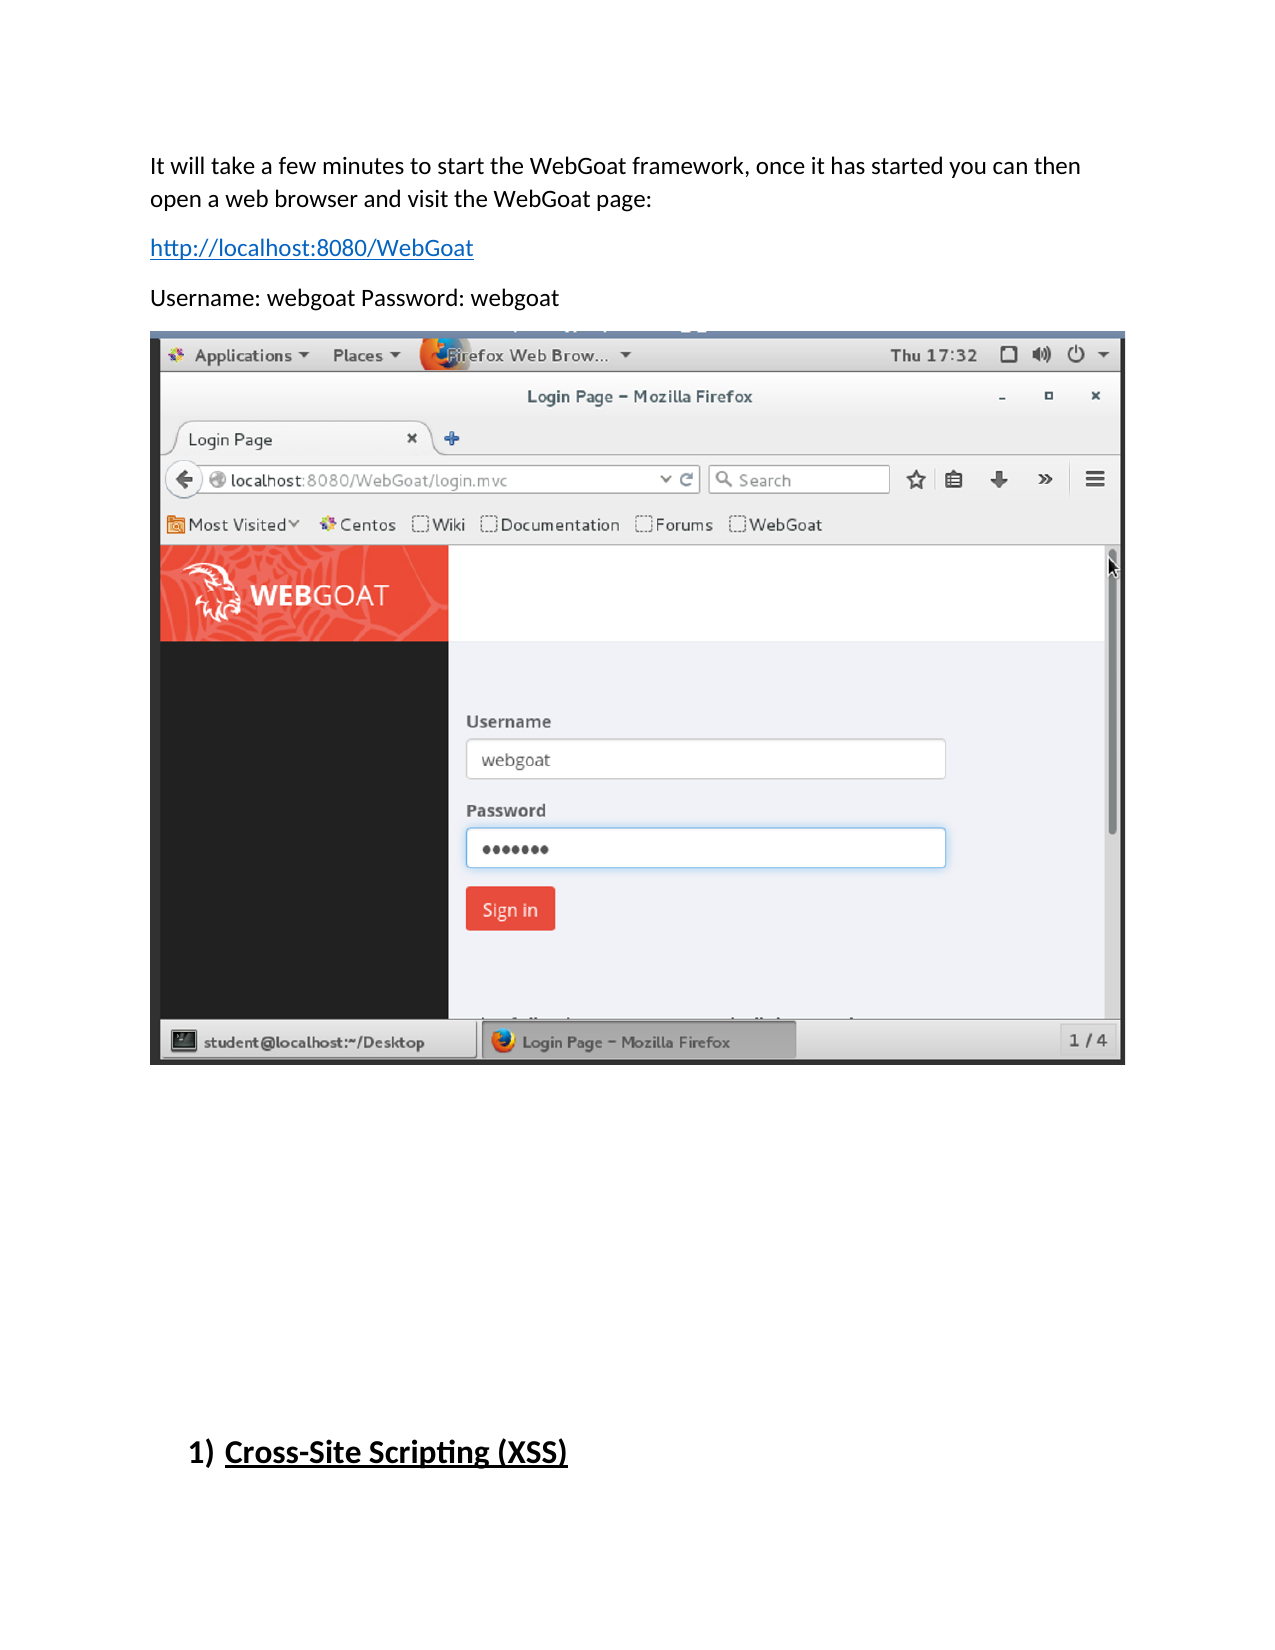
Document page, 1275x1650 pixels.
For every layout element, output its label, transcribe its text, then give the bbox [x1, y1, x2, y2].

text http://localhost:8080/WebGoat [150, 232, 1125, 263]
list Cross-Site Scripting (XSS) [187, 1431, 1125, 1471]
text Username: webgoat Password: webgoat [150, 282, 1125, 313]
text It will take a few minutes to start the WebGoat framework, once it has started you can then open a web browser and visit the WebGoat page: [150, 150, 1125, 213]
picture [150, 331, 1125, 1065]
